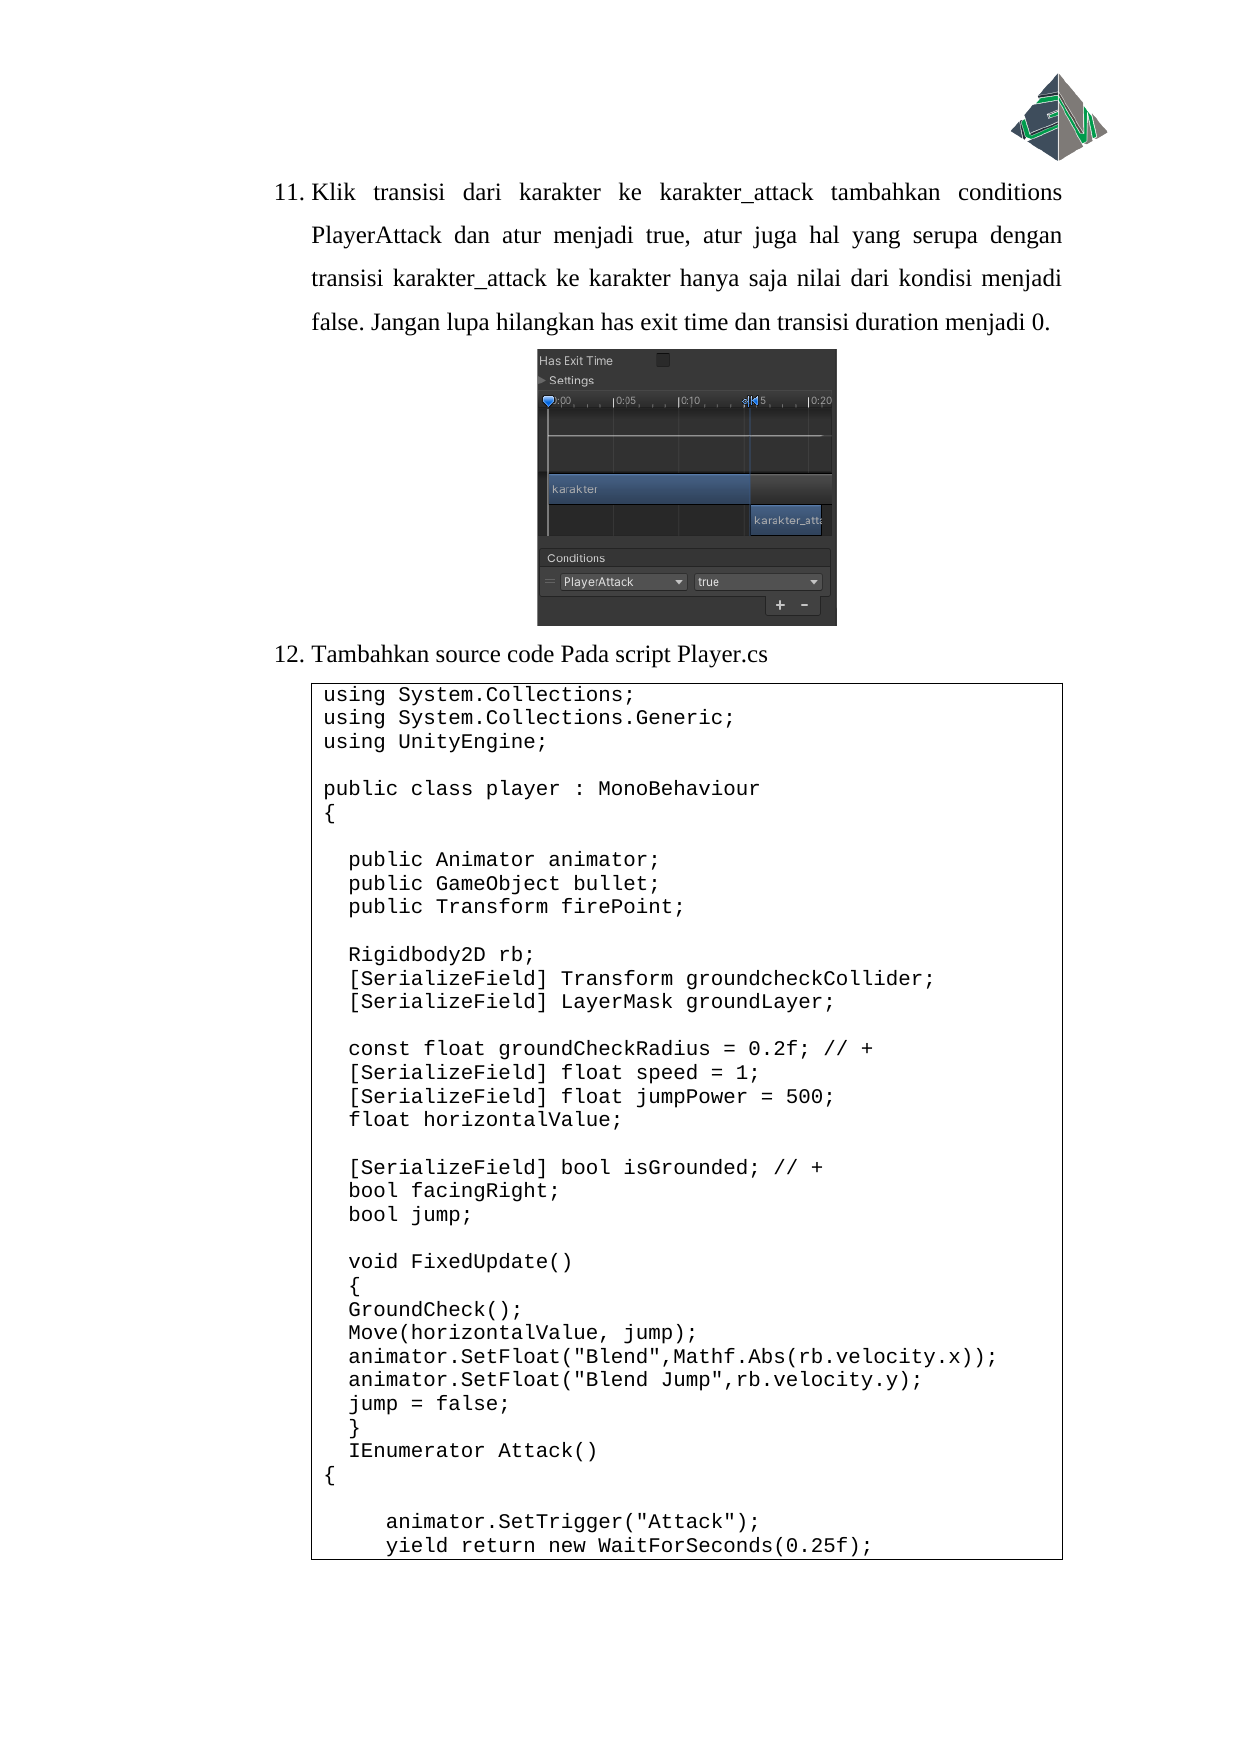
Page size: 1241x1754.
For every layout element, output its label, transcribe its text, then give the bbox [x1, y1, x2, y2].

list Klik transisi dari karakter ke karakter_attack tambahkan conditions PlayerAttack dan atur menjadi true, atur juga hal yang serupa dengan transisi karakter_attack ke karakter hanya saja nilai dari kondisi menjadi false. Jangan lupa hilangkan has exit time dan transisi duration menjadi 0. [274, 177, 1063, 335]
list Tambahkan source code Pada script Player.cs [274, 639, 1063, 668]
picture [1010, 73, 1108, 161]
picture [537, 349, 837, 626]
